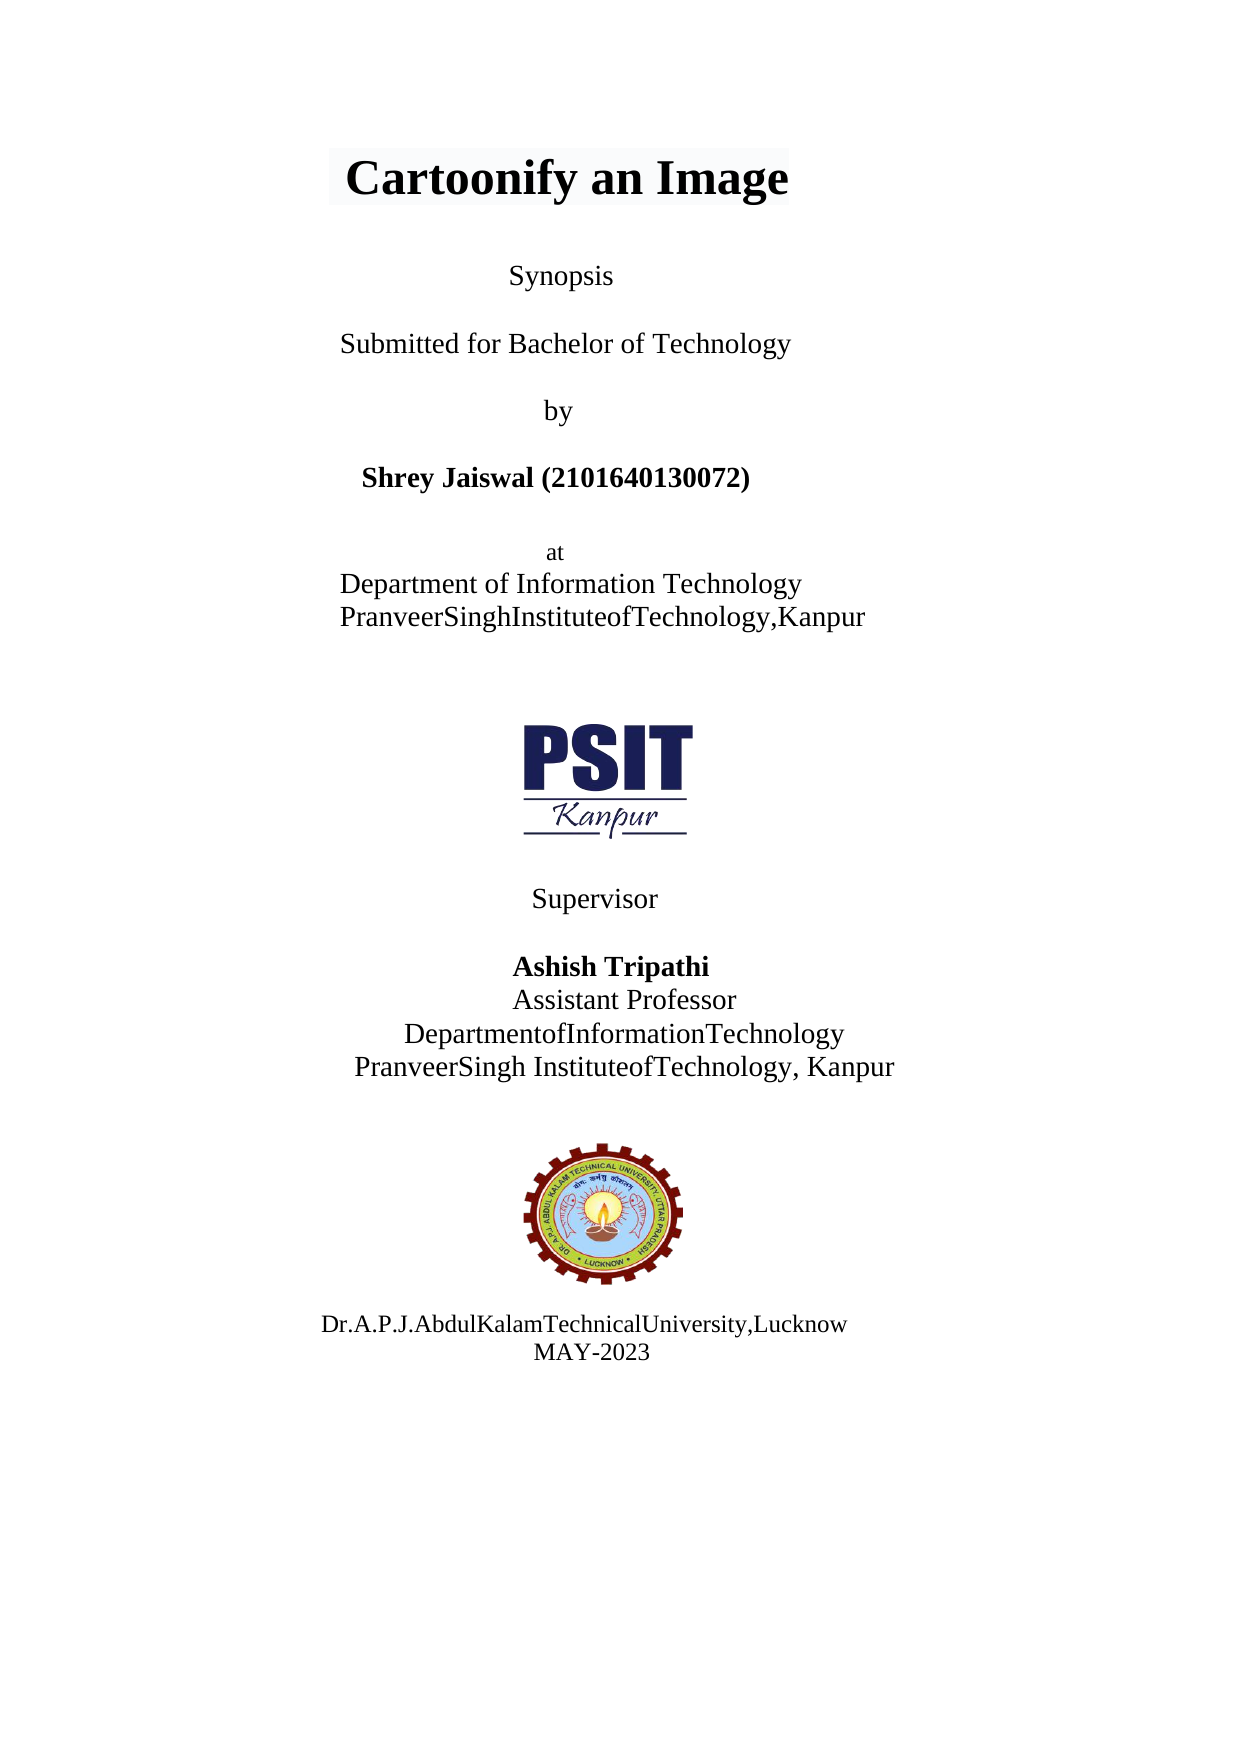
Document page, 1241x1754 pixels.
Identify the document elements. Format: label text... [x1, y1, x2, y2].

subtitle Cartoonify an Image [329, 148, 789, 205]
text PranveerSinghInstituteofTechnology,Kanpur [121, 599, 1128, 633]
text Submitted for Bachelor of Technology [121, 326, 1128, 360]
text Ashish Tripathi [483, 949, 1128, 982]
text Synopsis [121, 258, 1128, 292]
text Shrey Jaiswal (2101640130072) [121, 461, 1128, 494]
text by [121, 393, 1128, 427]
picture [523, 1143, 683, 1285]
text Supervisor [400, 882, 789, 915]
picture [523, 724, 693, 839]
text DepartmentofInformationTechnology [121, 1016, 1128, 1049]
text at [121, 537, 1128, 566]
text Dr.A.P.J.AbdulKalamTechnicalUniversity,Lucknow MAY-2023 [321, 1141, 885, 1366]
text Assistant Professor [121, 982, 1128, 1016]
text PranveerSingh InstituteofTechnology, Kanpur [121, 1049, 1128, 1083]
text Department of Information Technology [121, 566, 1128, 599]
